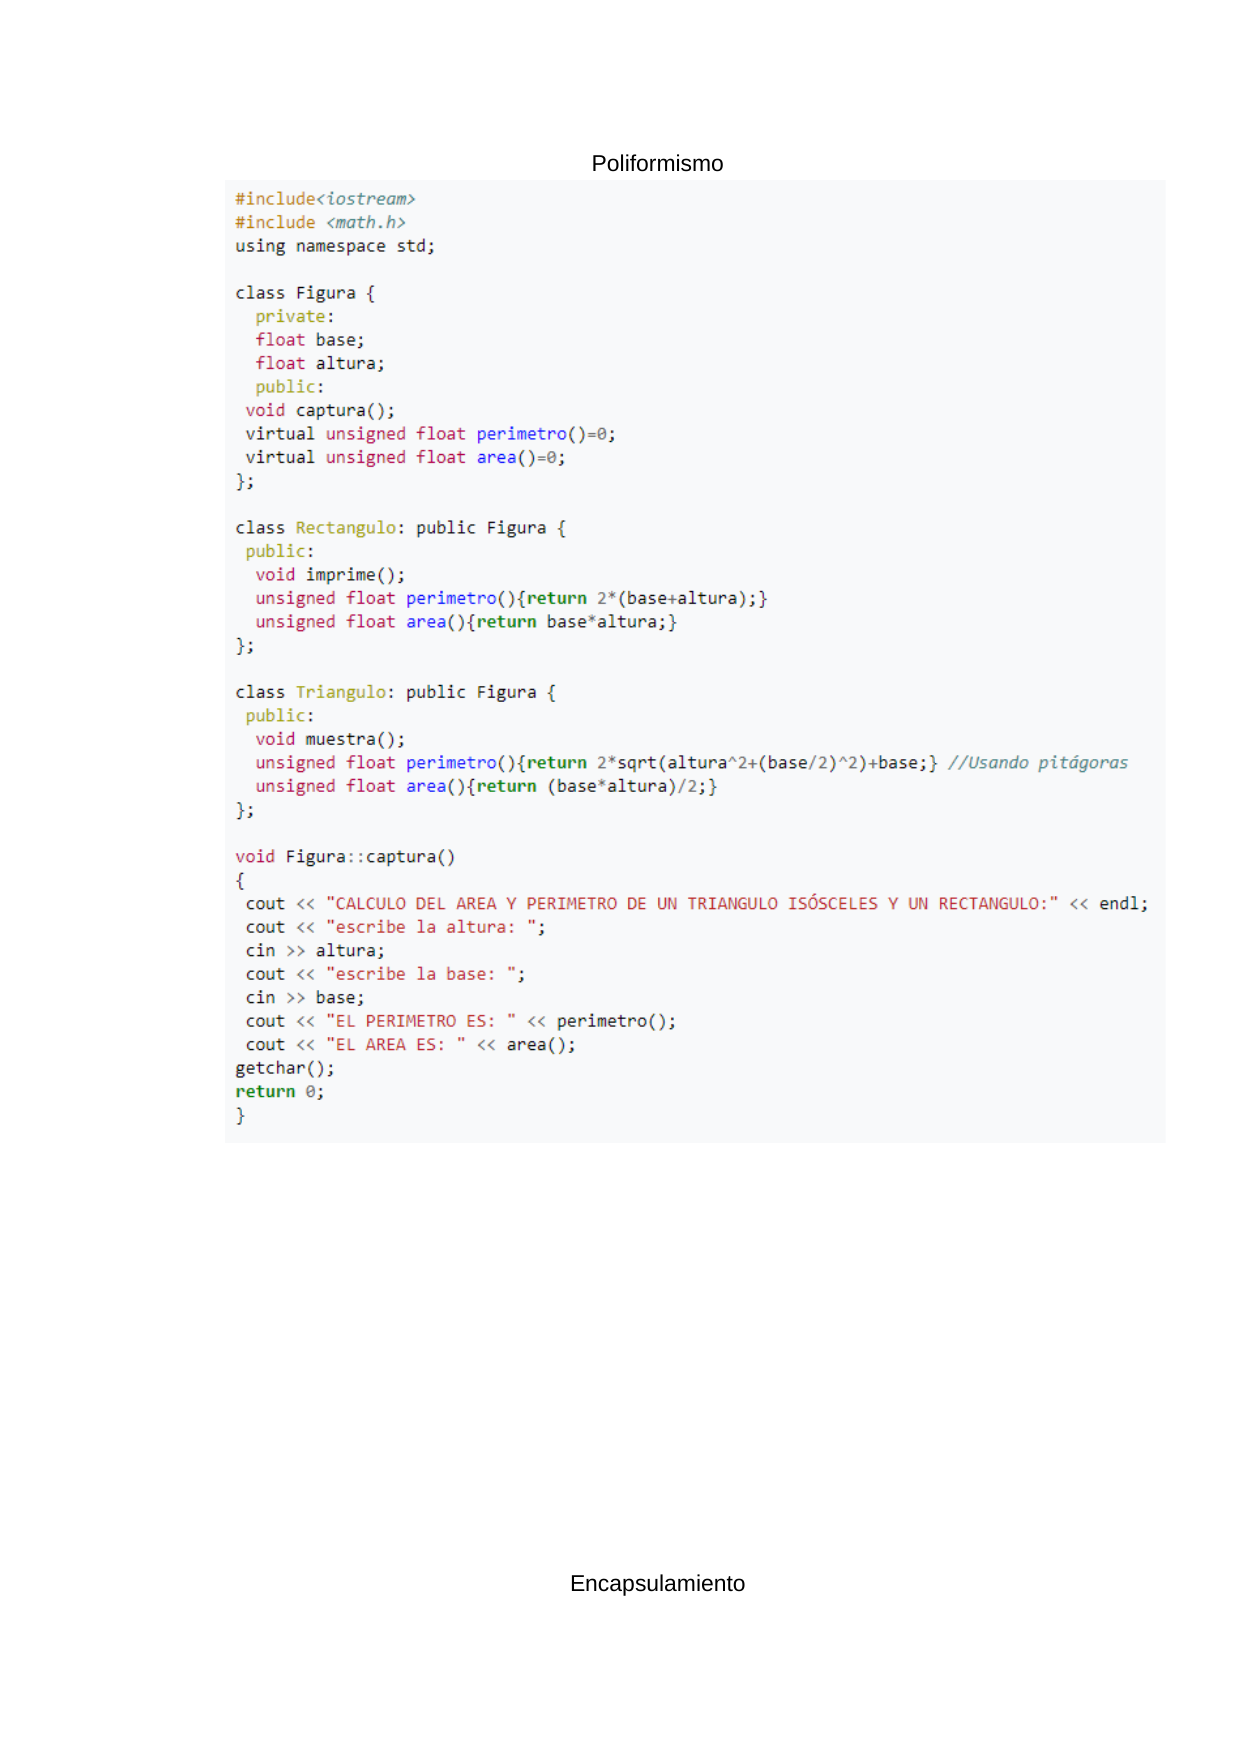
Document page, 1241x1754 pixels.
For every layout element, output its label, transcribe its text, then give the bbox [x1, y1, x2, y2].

text Poliformismo [150, 150, 1090, 176]
picture [225, 180, 1166, 1143]
text Encapsulamiento [150, 1569, 1090, 1596]
